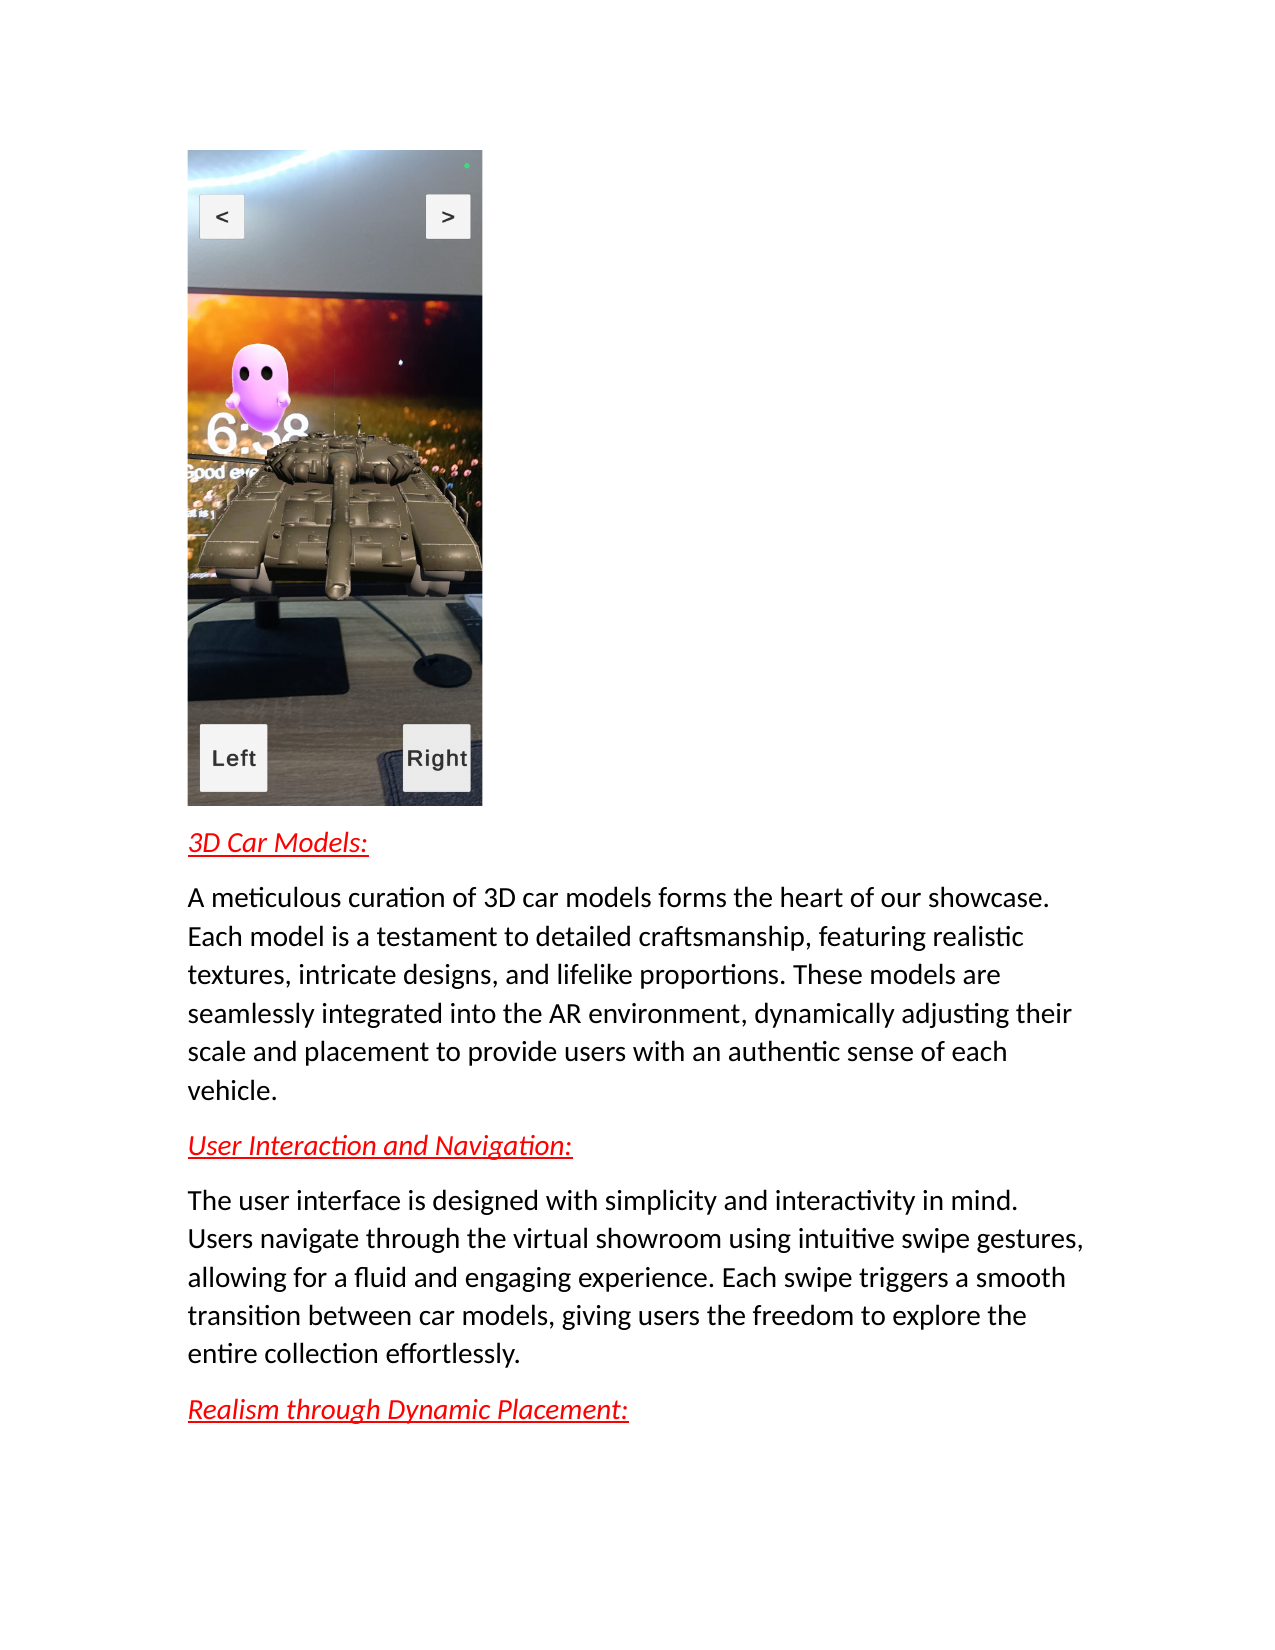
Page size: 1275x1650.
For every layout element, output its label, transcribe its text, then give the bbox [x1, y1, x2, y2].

text User Interaction and Navigation: [187, 1127, 1087, 1162]
text The user interface is designed with simplicity and interactivity in mind. Users navigate through the virtual showroom using intuitive swipe gestures, allowing for a fluid and engaging experience. Each swipe triggers a smooth transition between car models, giving users the freedom to explore the entire collection effortlessly. [187, 1182, 1087, 1371]
text A meticulous curation of 3D car models forms the heart of our showcase. Each model is a testament to detailed craftsmanship, featuring realistic textures, intricate designs, and lifelike proportions. These models are seamlessly integrated into the AR environment, dynamically adjusting their scale and placement to provide users with an authentic sense of each vehicle. [187, 879, 1087, 1107]
picture [187, 150, 483, 806]
text 3D Car Models: [187, 824, 1087, 860]
text Realism through Dynamic Placement: [187, 1391, 1087, 1426]
